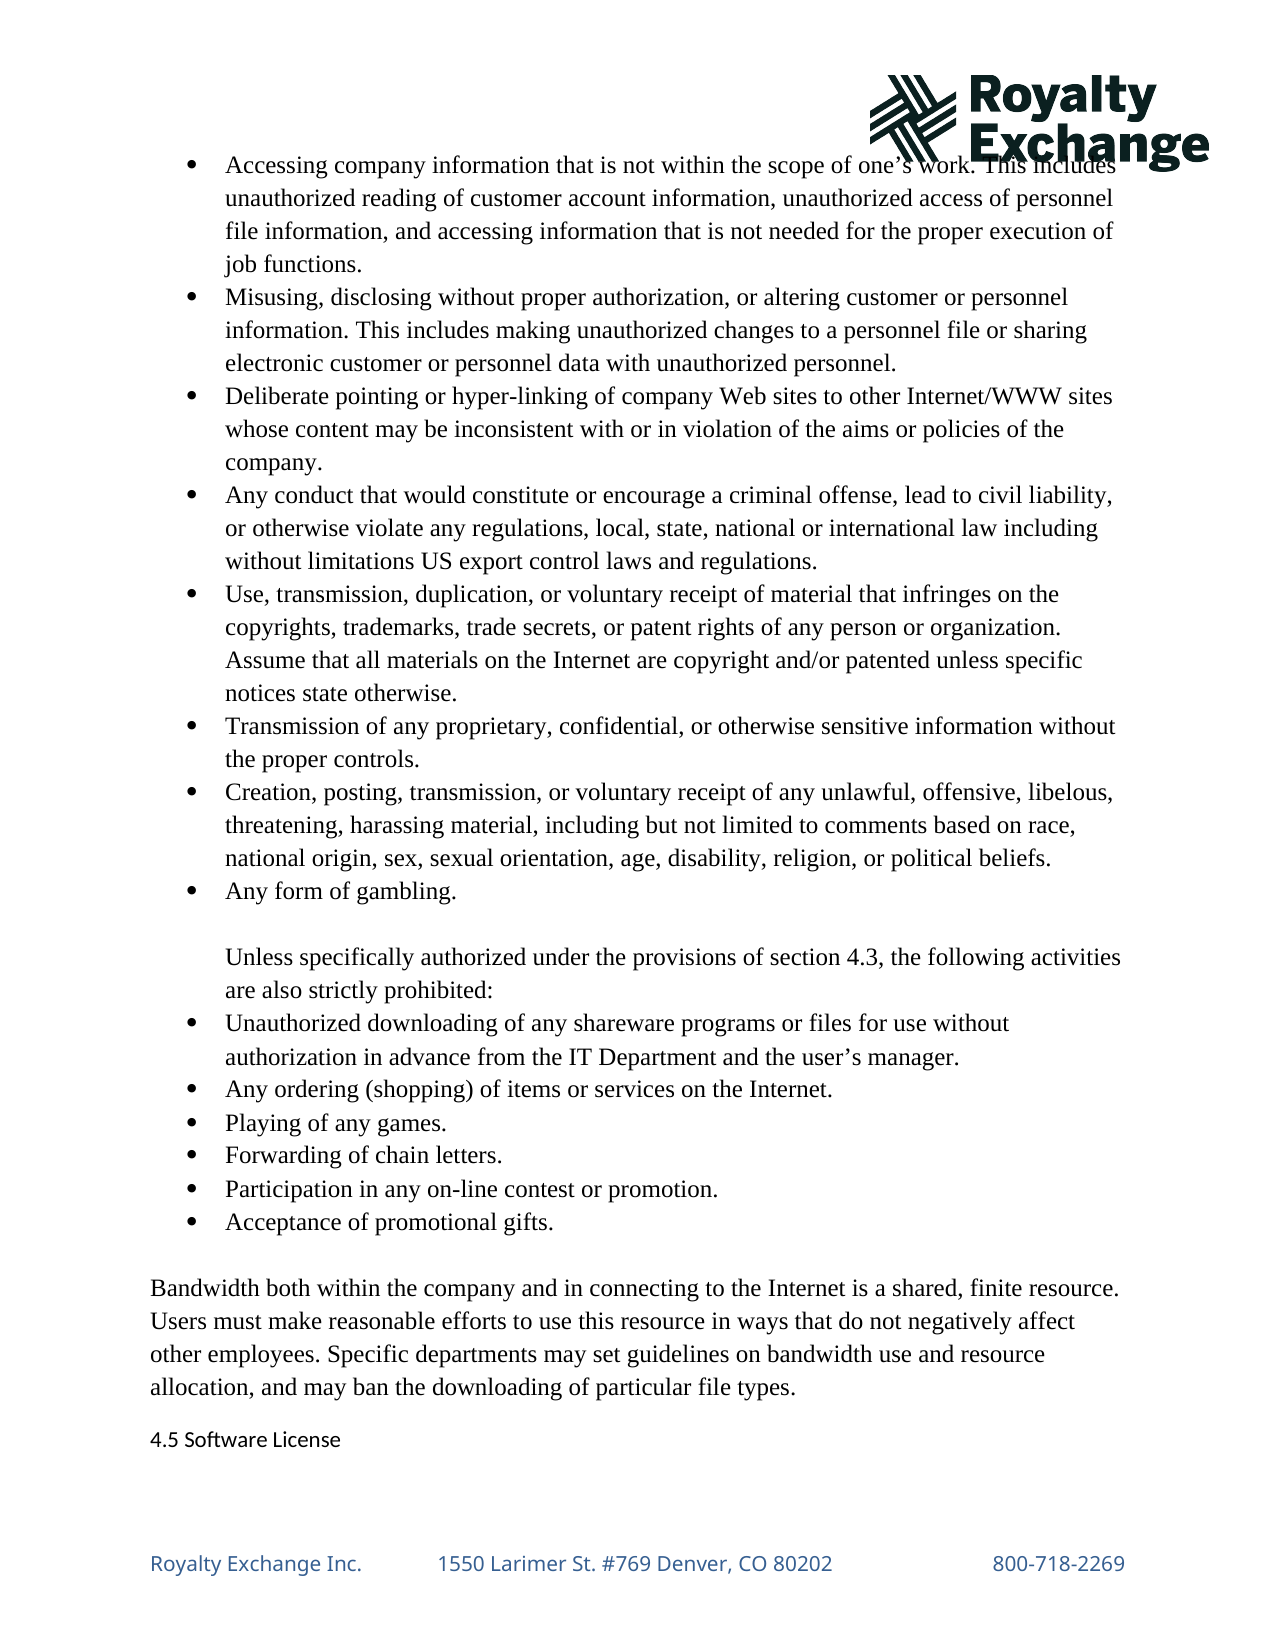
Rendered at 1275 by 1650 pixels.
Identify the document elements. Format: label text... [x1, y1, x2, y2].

list Creation, posting, transmission, or voluntary receipt of any unlawful, offensive, libelous, threatening, harassing material, including but not limited to comments based on race, national origin, sex, sexual orientation, age, disability, religion, or political beliefs. [187, 777, 1125, 872]
list Any form of gambling. Unless specifically authorized under the provisions of section 4.3, the following activities are also strictly prohibited: [187, 876, 1125, 1004]
picture [870, 75, 1210, 172]
list Playing of any games. [187, 1108, 1125, 1136]
list Deliberate pointing or hyper-linking of company Web sites to other Internet/WWW sites whose content may be inconsistent with or in violation of the aims or policies of the company. [187, 381, 1125, 476]
list Misusing, disclosing without proper authorization, or altering customer or personnel information. This includes making unauthorized changes to a personnel file or sharing electronic customer or personnel data with unauthorized personnel. [187, 282, 1125, 377]
list Use, transmission, duplication, or voluntary receipt of material that infringes on the copyrights, trademarks, trade secrets, or patent rights of any person or organization. Assume that all materials on the Internet are copyright and/or patented unless specific notices state otherwise. [187, 579, 1125, 707]
list Acceptance of promotional gifts. [187, 1207, 1125, 1235]
text 4.5 Software License [150, 1426, 1125, 1454]
list Transmission of any proprietary, confidential, or otherwise sensitive information without the proper controls. [187, 711, 1125, 773]
list Any ordering (shopping) of items or services on the Internet. [187, 1074, 1125, 1103]
list Bandwidth both within the company and in connecting to the Internet is a shared, finite resource. Users must make reasonable efforts to use this resource in ways that do not negatively affect other employees. Specific departments may set guidelines on bandwidth use and resource allocation, and may ban the downloading of particular file types. [150, 1240, 1125, 1401]
list Forwarding of chain letters. [187, 1141, 1125, 1169]
list Accessing company information that is not within the scope of one’s work. This includes unauthorized reading of customer account information, unauthorized access of personnel file information, and accessing information that is not needed for the proper execution of job functions. [187, 150, 1125, 278]
list Participation in any on-line contest or promotion. [187, 1174, 1125, 1202]
list Unauthorized downloading of any shareware programs or files for use without authorization in advance from the IT Department and the user’s manager. [187, 1008, 1125, 1070]
list Any conduct that would constitute or encourage a criminal offense, lead to civil liability, or otherwise violate any regulations, local, state, national or international law including without limitations US export control laws and regulations. [187, 480, 1125, 575]
